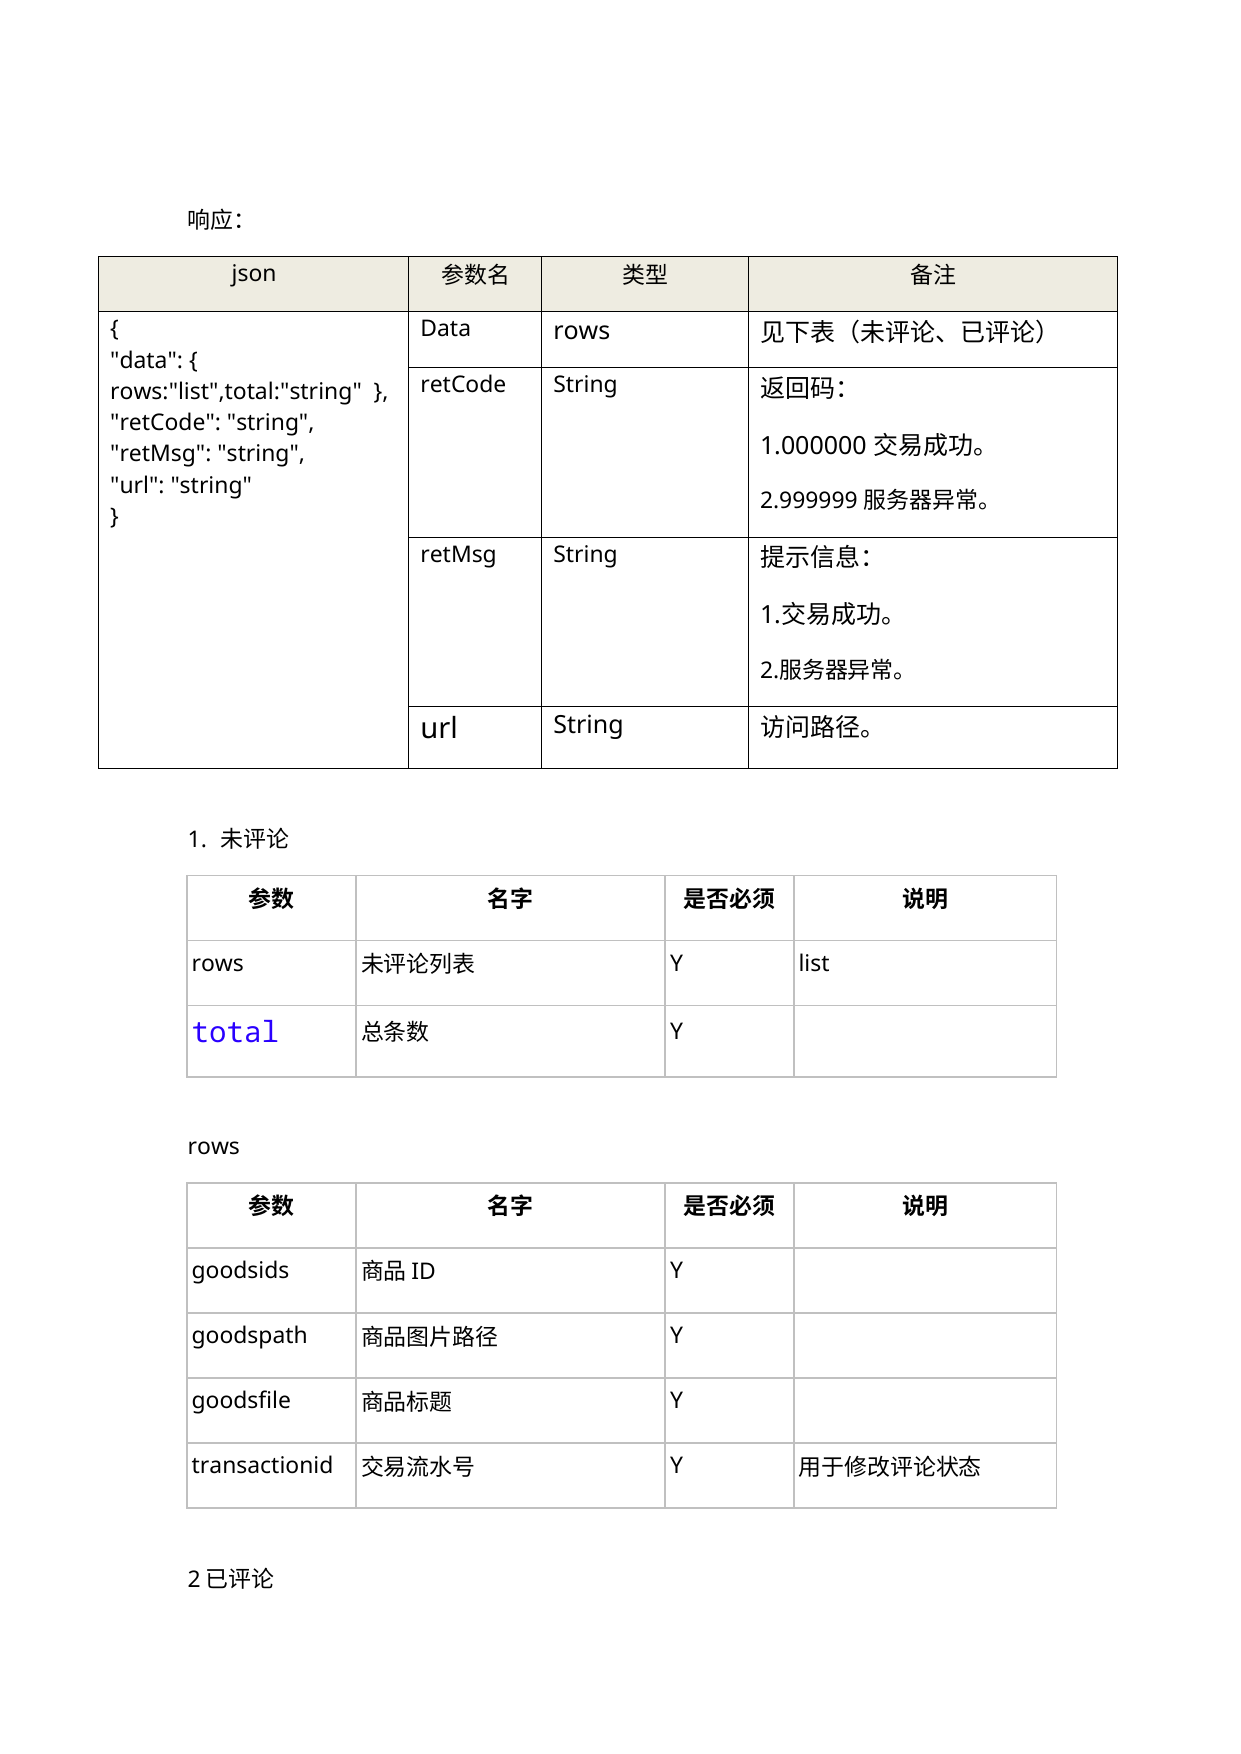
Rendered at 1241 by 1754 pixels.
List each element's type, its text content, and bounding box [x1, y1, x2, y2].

table_cell Y [666, 941, 793, 1005]
table_cell [795, 1314, 1056, 1377]
table_cell Y [666, 1379, 793, 1442]
table_cell total [188, 1006, 355, 1076]
table_cell url [409, 707, 541, 767]
table_cell String [542, 538, 748, 706]
table_header json [99, 257, 408, 311]
table_cell Y [666, 1444, 793, 1507]
table_cell retMsg [409, 538, 541, 706]
table_cell Data [409, 312, 541, 367]
table_header 参数 [188, 876, 355, 940]
list rows [187, 1130, 1053, 1161]
table_cell goodsfile [188, 1379, 355, 1442]
table_cell String [542, 707, 748, 767]
table_cell 总条数 [357, 1006, 664, 1076]
table_cell [795, 1249, 1056, 1312]
table_header 说明 [795, 1184, 1056, 1247]
table_cell Y [666, 1314, 793, 1377]
table_cell 未评论列表 [357, 941, 664, 1005]
table_cell Y [666, 1249, 793, 1312]
table_cell rows [542, 312, 748, 367]
table_cell 商品ID [357, 1249, 664, 1312]
table_cell String [542, 368, 748, 537]
table_header 是否必须 [666, 876, 793, 940]
list 未评论 [187, 821, 1053, 854]
table_cell 交易流水号 [357, 1444, 664, 1507]
table_cell 用于修改评论状态 [795, 1444, 1056, 1507]
table_cell 返回码： 1.000000 交易成功。 2.999999 服务器异常。 [749, 368, 1117, 537]
table_cell retCode [409, 368, 541, 537]
table_header 备注 [749, 257, 1117, 311]
table_header 说明 [795, 876, 1056, 940]
table_header 类型 [542, 257, 748, 311]
text 响应： [187, 202, 1053, 235]
table_header 参数名 [409, 257, 541, 311]
table_cell [795, 1006, 1056, 1076]
table_cell 见下表（未评论、已评论） [749, 312, 1117, 367]
table_header 是否必须 [666, 1184, 793, 1247]
table_cell { "data": { rows:"list",total:"string" }, "retCode": "string", "retMsg": "string", "url": "string" } [99, 312, 408, 767]
table_cell 提示信息： 1.交易成功。 2.服务器异常。 [749, 538, 1117, 706]
table_cell [795, 1379, 1056, 1442]
table_cell rows [188, 941, 355, 1005]
table_cell Y [666, 1006, 793, 1076]
text 2已评论 [187, 1561, 1053, 1594]
table_cell goodsids [188, 1249, 355, 1312]
table_header 参数 [188, 1184, 355, 1247]
table_cell goodspath [188, 1314, 355, 1377]
table_cell transactionid [188, 1444, 355, 1507]
table_cell 访问路径。 [749, 707, 1117, 767]
table_header 名字 [357, 876, 664, 940]
table_cell 商品图片路径 [357, 1314, 664, 1377]
table_cell list [795, 941, 1056, 1005]
table_cell 商品标题 [357, 1379, 664, 1442]
table_header 名字 [357, 1184, 664, 1247]
